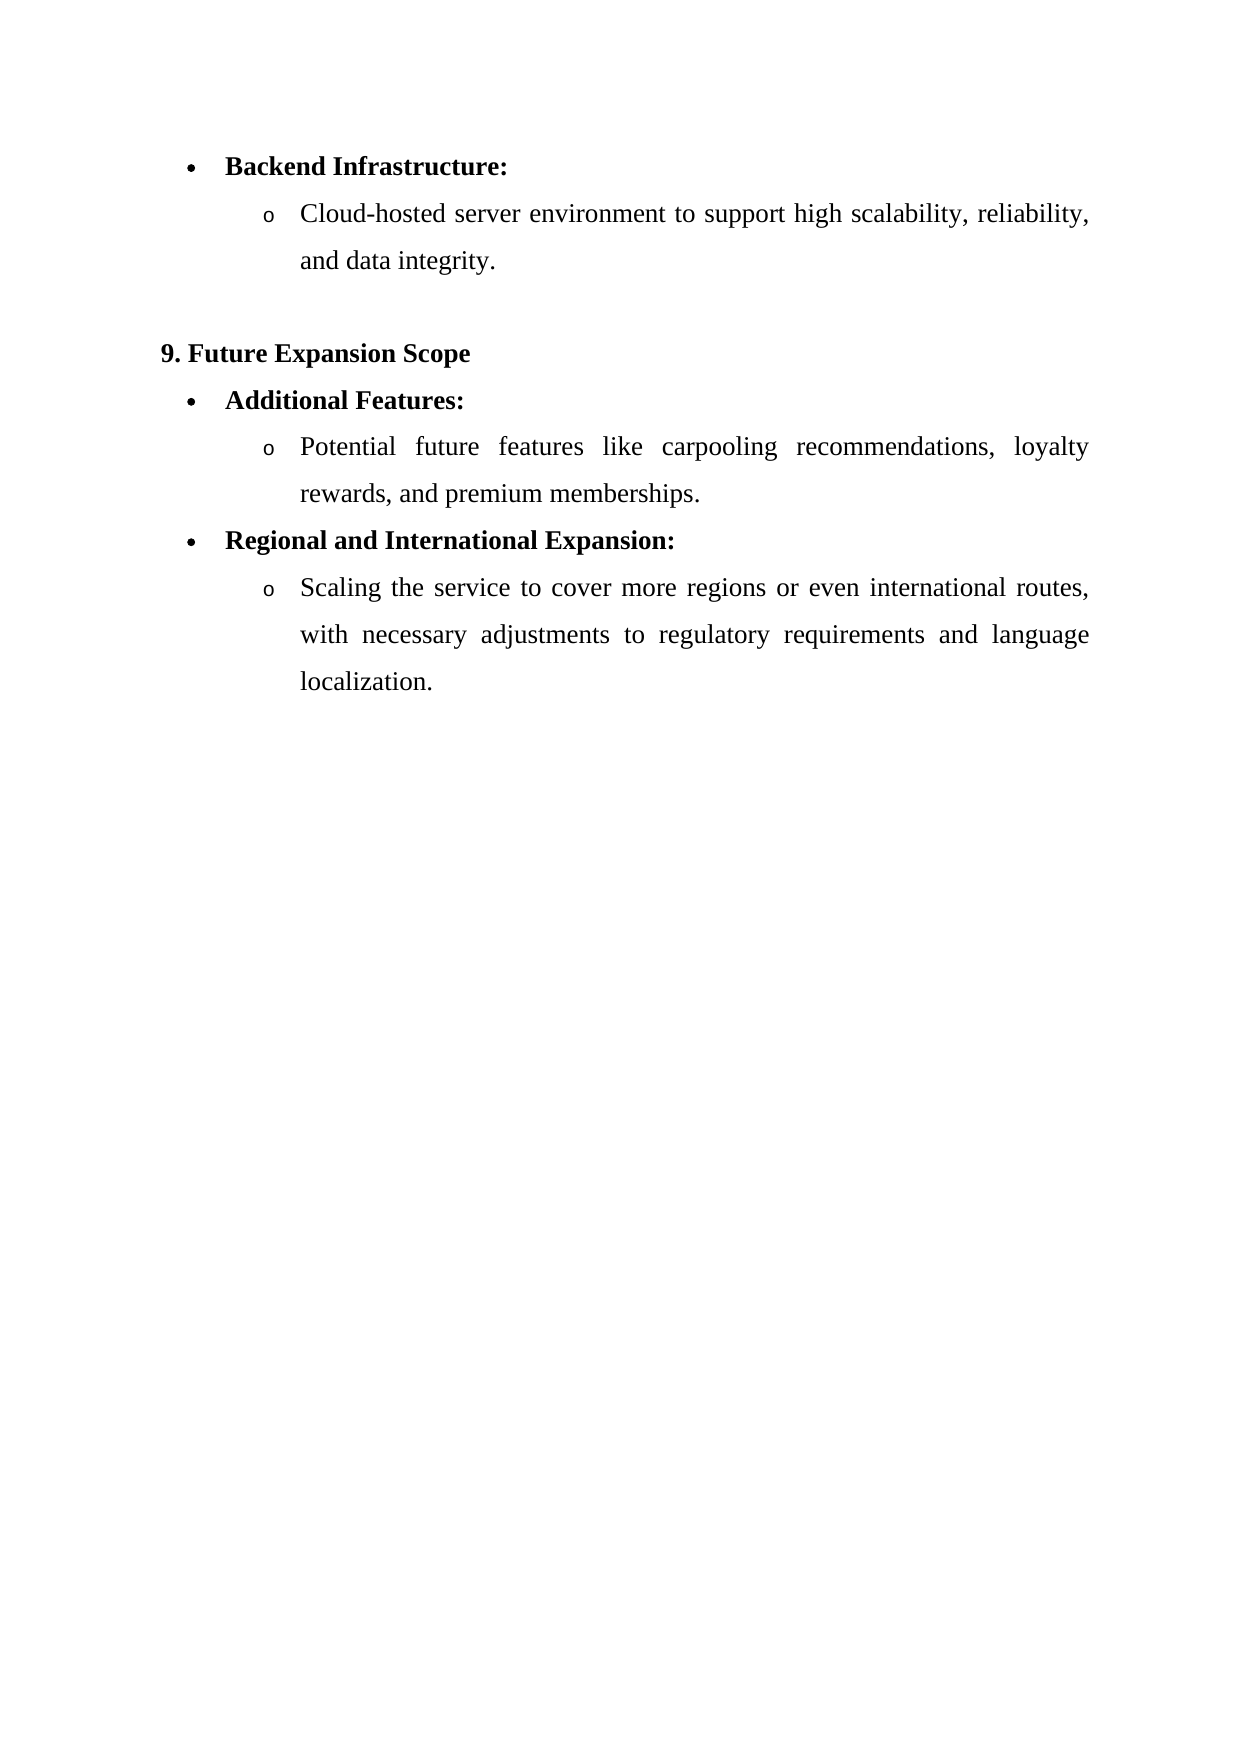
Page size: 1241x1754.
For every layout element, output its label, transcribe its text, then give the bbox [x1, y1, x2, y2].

list Backend Infrastructure: [187, 150, 1090, 181]
list Scaling the service to cover more regions or even international routes, with necessary adjustments to regulatory requirements and language localization. [262, 571, 1090, 696]
text 9. Future Expansion Scope [161, 337, 1090, 368]
list Cloud-hosted server environment to support high scalability, reliability, and data integrity. [262, 197, 1090, 275]
list Additional Features: [187, 384, 1090, 415]
list Potential future features like carpooling recommendations, loyalty rewards, and premium memberships. [262, 430, 1090, 509]
list Regional and International Expansion: [187, 524, 1090, 555]
